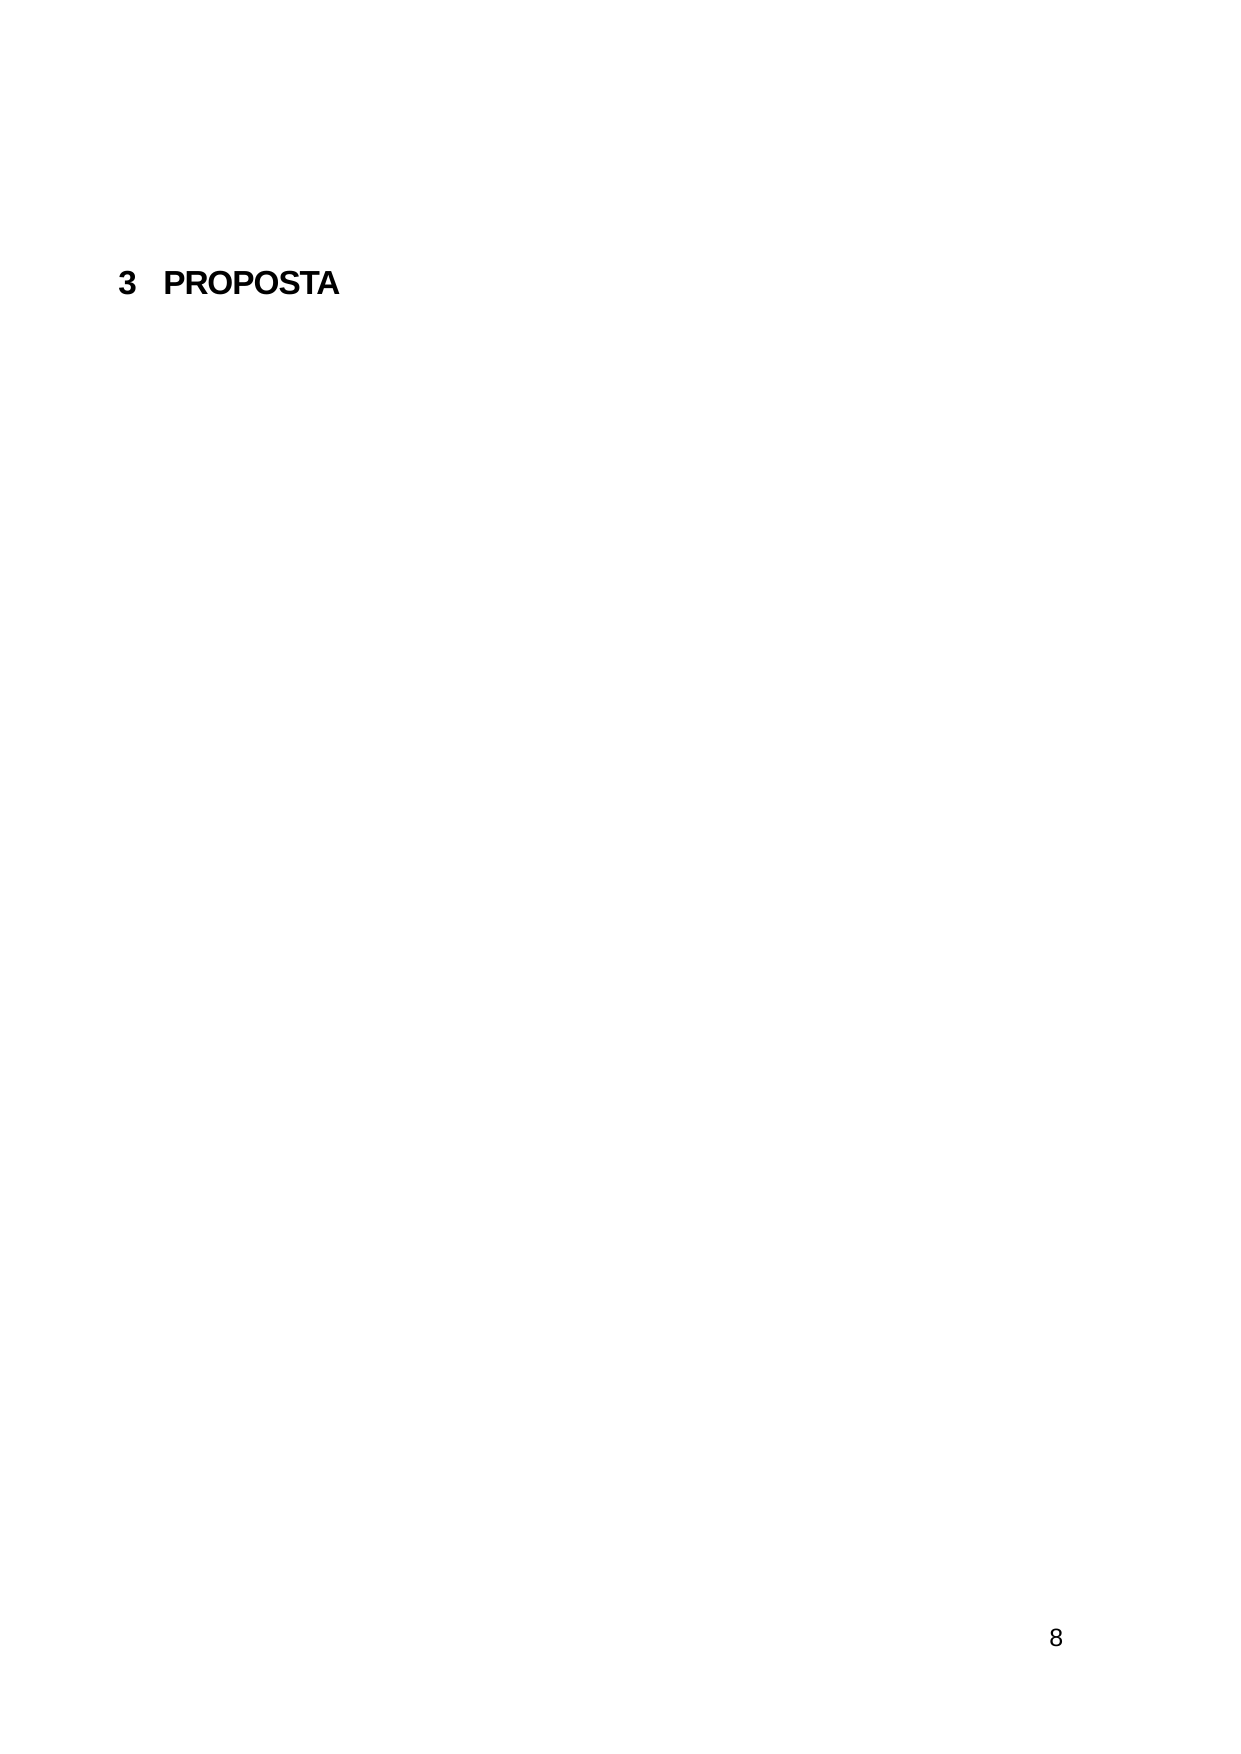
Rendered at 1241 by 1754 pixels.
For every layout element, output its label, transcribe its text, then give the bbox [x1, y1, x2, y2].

subtitle Proposta [118, 263, 1063, 302]
